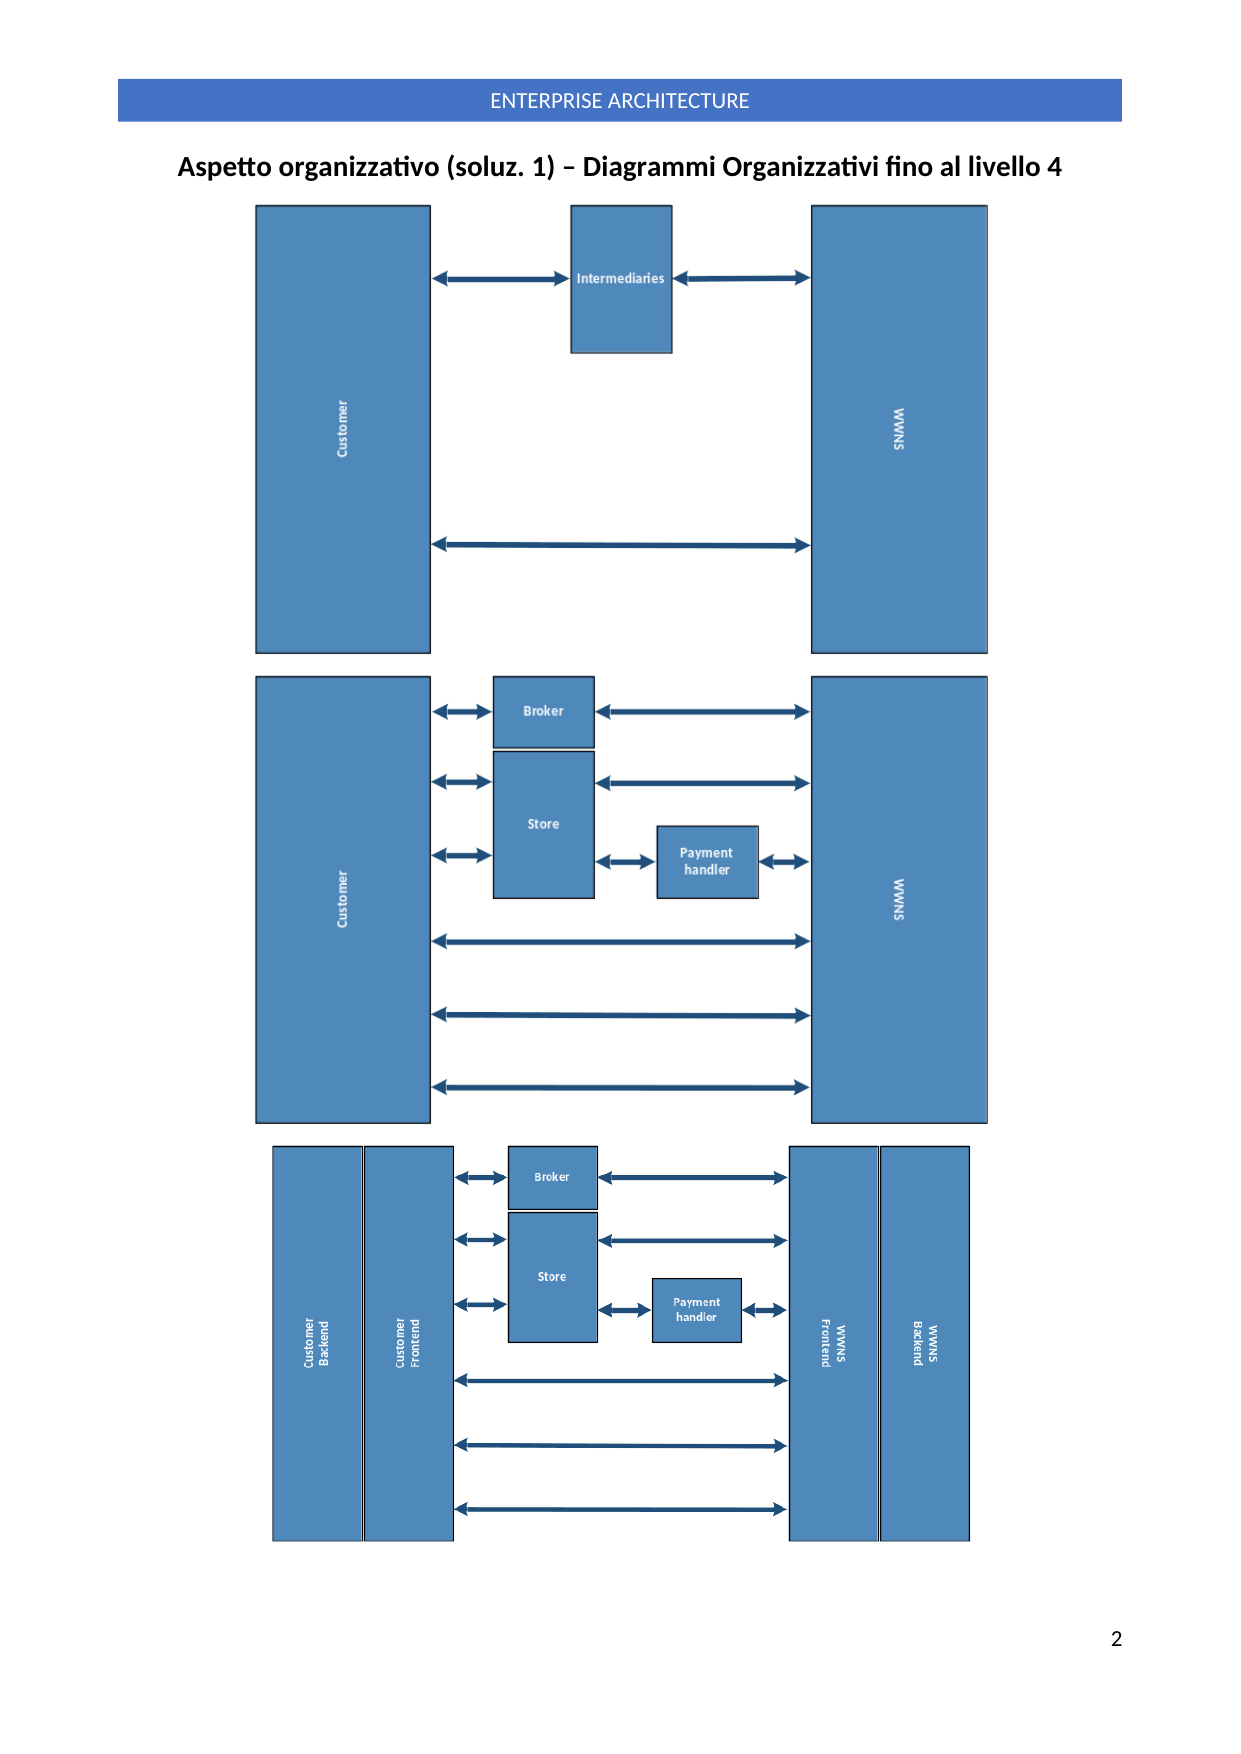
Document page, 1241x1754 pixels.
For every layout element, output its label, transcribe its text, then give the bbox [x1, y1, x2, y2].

text Aspetto organizzativo (soluz. 1) – Diagrammi Organizzativi fino al livello 4 [118, 148, 1122, 183]
